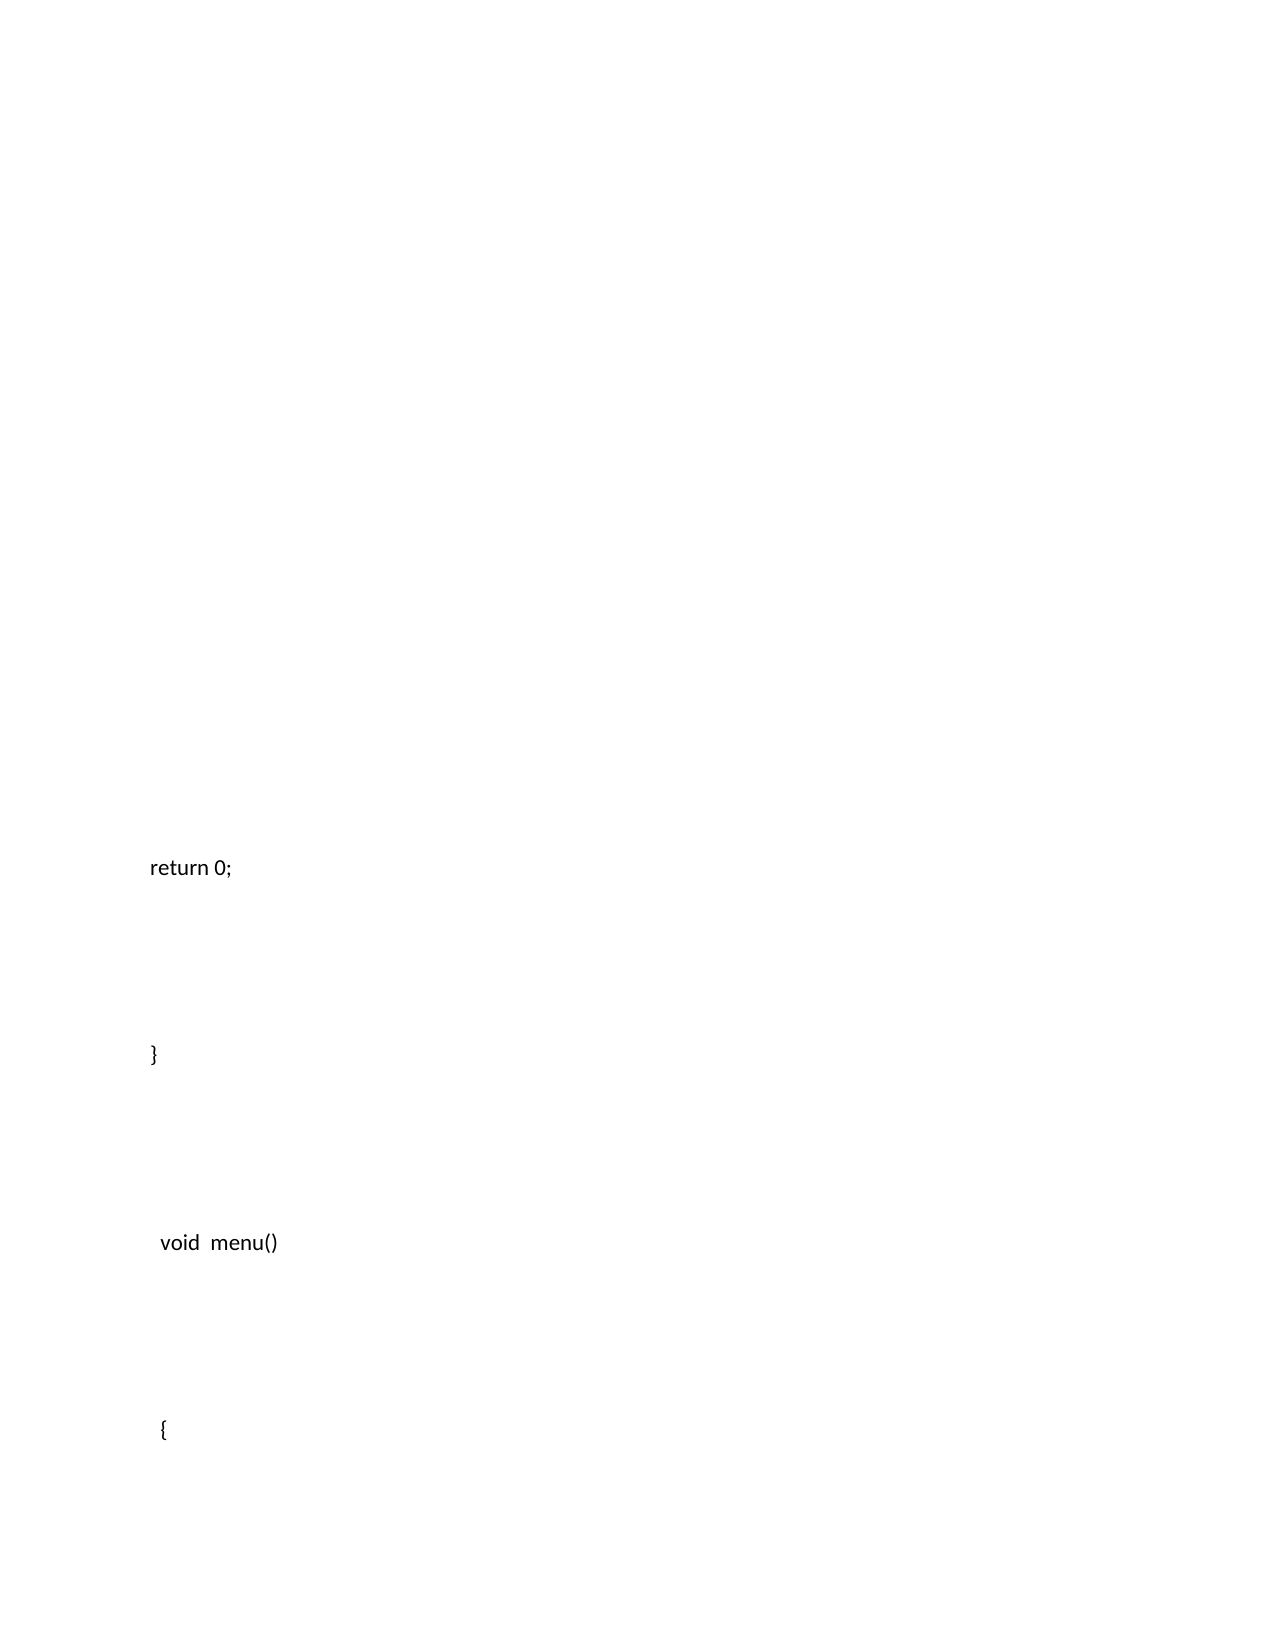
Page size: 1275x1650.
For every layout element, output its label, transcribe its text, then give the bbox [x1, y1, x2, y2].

text void menu() [150, 1228, 1125, 1256]
text } [150, 1041, 1125, 1069]
text return 0; [150, 853, 1125, 881]
text { [150, 1416, 1125, 1444]
